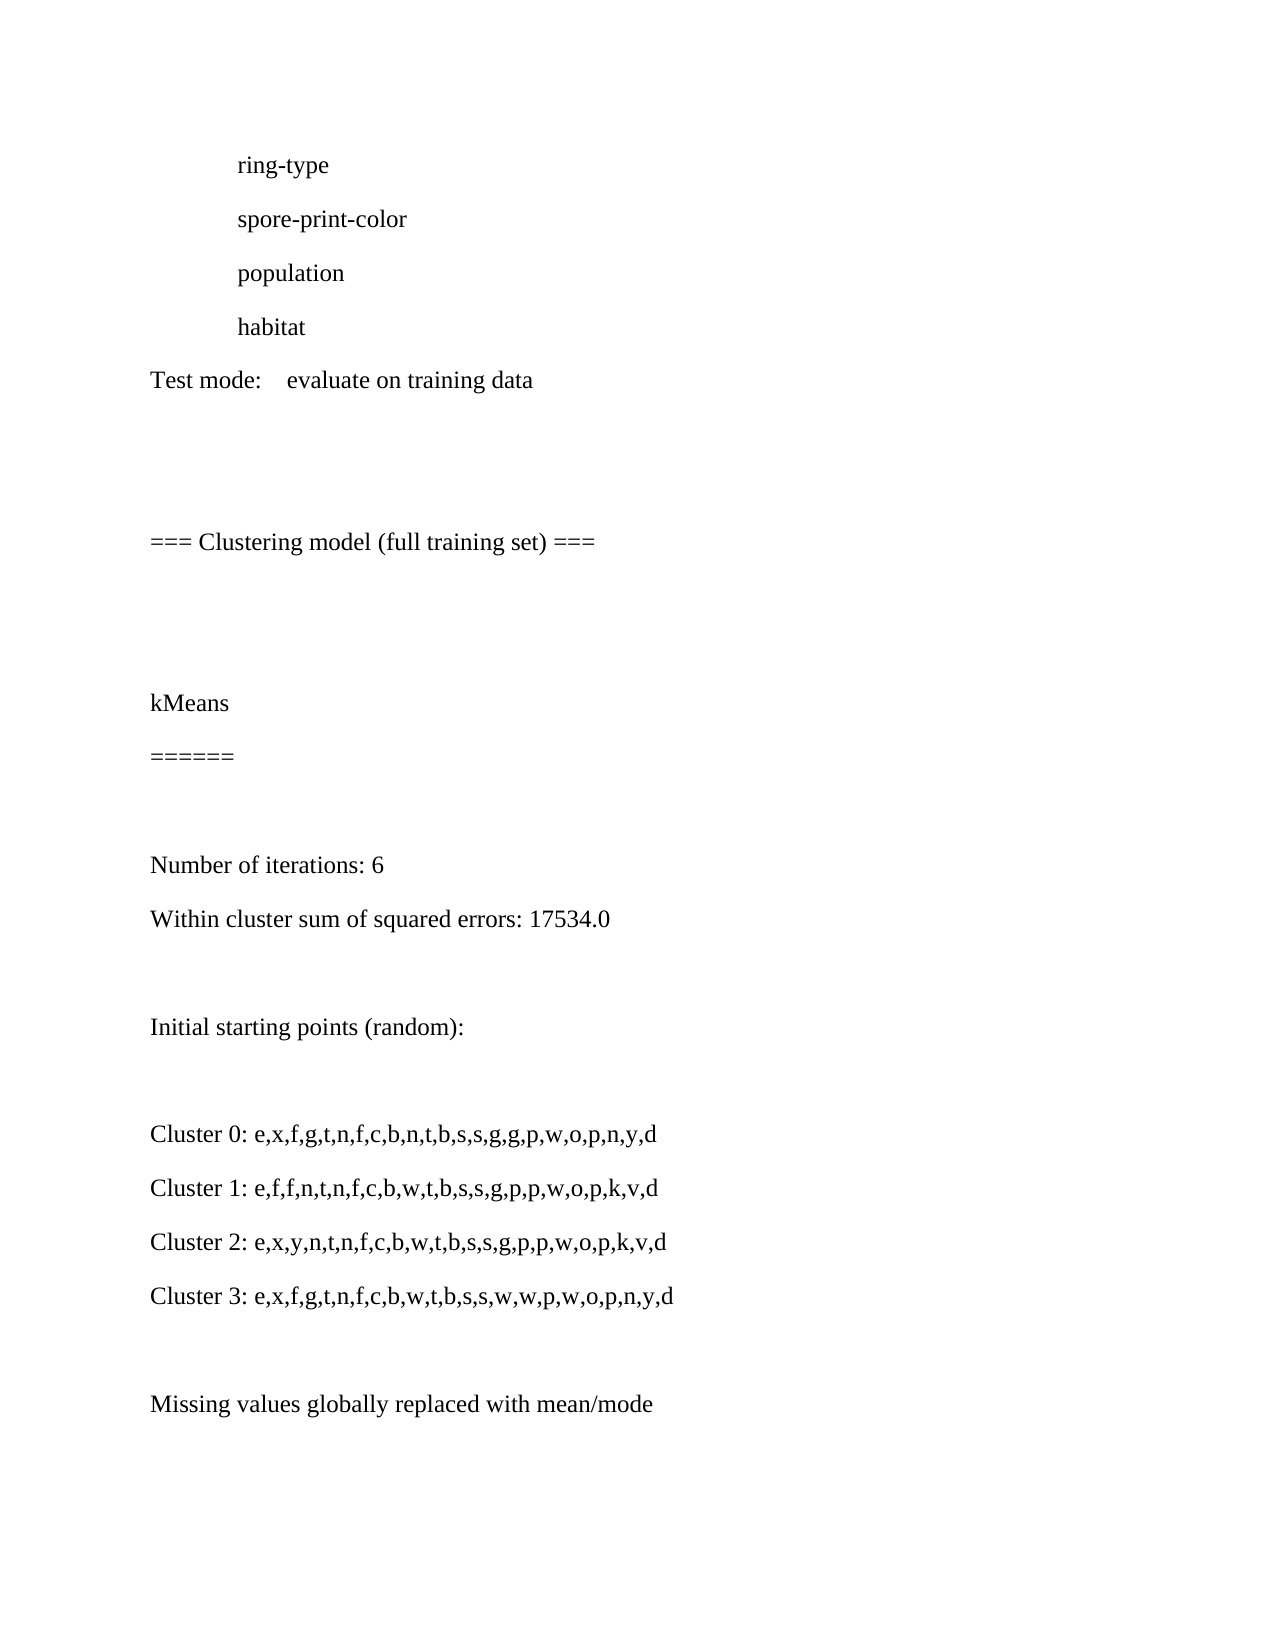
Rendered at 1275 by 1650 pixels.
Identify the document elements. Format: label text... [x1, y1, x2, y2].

text Test mode: evaluate on training data [150, 365, 1125, 394]
text Cluster 2: e,x,y,n,t,n,f,c,b,w,t,b,s,s,g,p,p,w,o,p,k,v,d [150, 1227, 1125, 1256]
text ====== [150, 742, 1125, 771]
text === Clustering model (full training set) === [150, 527, 1125, 556]
text Number of iterations: 6 [150, 850, 1125, 879]
text spore-print-color [150, 204, 1125, 233]
text Cluster 1: e,f,f,n,t,n,f,c,b,w,t,b,s,s,g,p,p,w,o,p,k,v,d [150, 1173, 1125, 1202]
text Cluster 0: e,x,f,g,t,n,f,c,b,n,t,b,s,s,g,g,p,w,o,p,n,y,d [150, 1119, 1125, 1148]
text ring-type [150, 150, 1125, 179]
text kMeans [150, 688, 1125, 717]
text habitat [150, 312, 1125, 340]
text population [150, 258, 1125, 286]
text Within cluster sum of squared errors: 17534.0 [150, 904, 1125, 933]
text Cluster 3: e,x,f,g,t,n,f,c,b,w,t,b,s,s,w,w,p,w,o,p,n,y,d [150, 1281, 1125, 1310]
text Initial starting points (random): [150, 1012, 1125, 1040]
text Missing values globally replaced with mean/mode [150, 1389, 1125, 1417]
